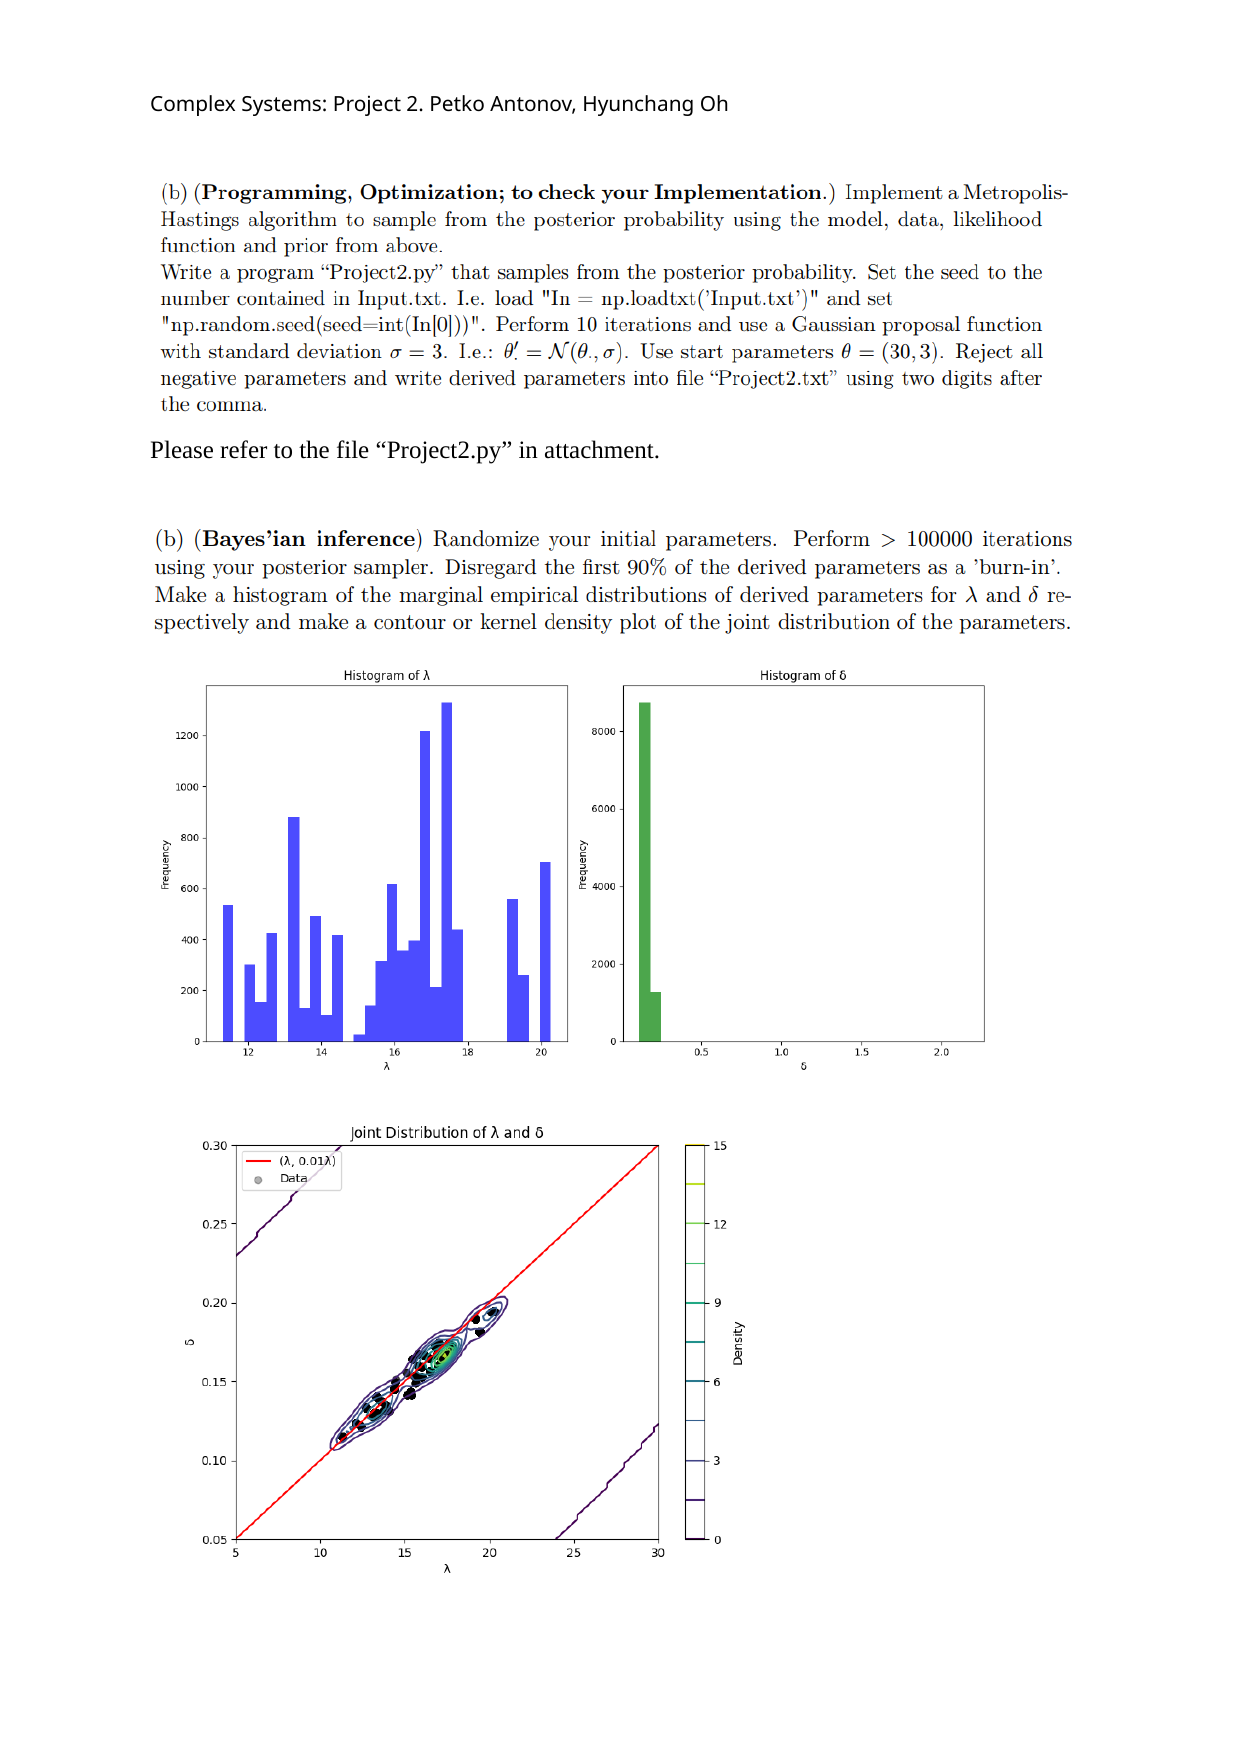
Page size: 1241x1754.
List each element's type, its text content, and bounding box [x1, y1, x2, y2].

picture [150, 525, 1091, 641]
picture [150, 1083, 757, 1595]
picture [150, 659, 994, 1082]
picture [150, 177, 1091, 417]
text Please refer to the file “Project2.py” in attachment. [150, 435, 1090, 464]
